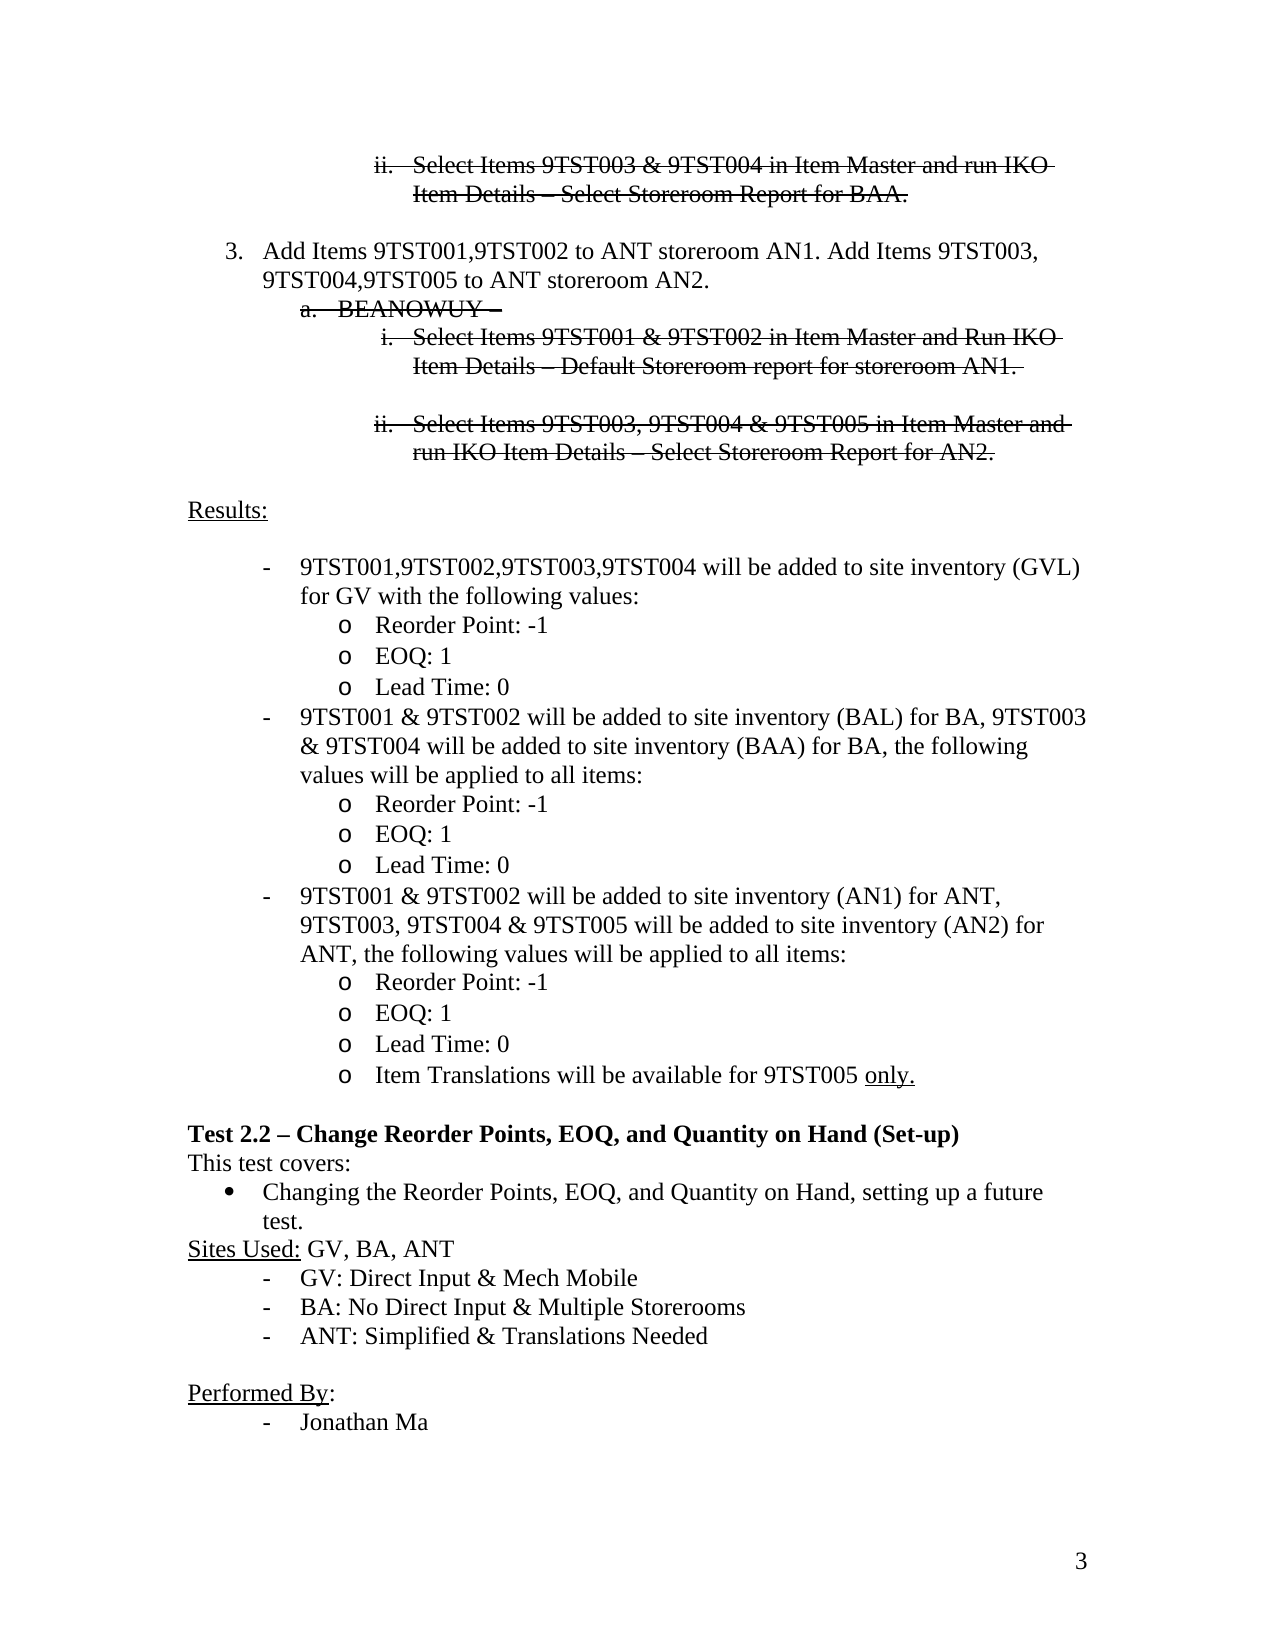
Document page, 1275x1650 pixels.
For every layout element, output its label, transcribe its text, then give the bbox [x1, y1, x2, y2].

list GV: Direct Input & Mech Mobile [262, 1263, 1087, 1292]
list EOQ: 1 [337, 819, 1087, 850]
text Sites Used: GV, BA, ANT [187, 1234, 1087, 1263]
list ANT: Simplified & Translations Needed [262, 1321, 1087, 1349]
list BA: No Direct Input & Multiple Storerooms [262, 1292, 1087, 1321]
list Item Translations will be available for 9TST005 only. [337, 1060, 1087, 1091]
list BEANOWUY – [300, 294, 1087, 322]
list Lead Time: 0 [337, 1029, 1087, 1060]
list Select Items 9TST001 & 9TST002 in Item Master and Run IKO Item Details – Default Storeroom report for storeroom AN1. [394, 322, 1087, 380]
text Test 2.2 – Change Reorder Points, EOQ, and Quantity on Hand (Set-up) [187, 1119, 1087, 1148]
list Reorder Point: -1 [337, 789, 1087, 819]
subtitle Changing the Reorder Points, EOQ, and Quantity on Hand, setting up a future test. [225, 1177, 1087, 1234]
list 9TST001 & 9TST002 will be added to site inventory (BAL) for BA, 9TST003 & 9TST004 will be added to site inventory (BAA) for BA, the following values will be applied to all items: [262, 702, 1087, 789]
list 9TST001 & 9TST002 will be added to site inventory (AN1) for ANT, 9TST003, 9TST004 & 9TST005 will be added to site inventory (AN2) for ANT, the following values will be applied to all items: [262, 881, 1087, 967]
list Jonathan Ma [262, 1407, 1087, 1436]
text This test covers: [187, 1148, 1087, 1177]
list EOQ: 1 [337, 998, 1087, 1029]
text Performed By: [187, 1378, 1087, 1407]
list 9TST001,9TST002,9TST003,9TST004 will be added to site inventory (GVL) for GV with the following values: [262, 552, 1087, 610]
list Lead Time: 0 [337, 672, 1087, 702]
list Select Items 9TST003, 9TST004 & 9TST005 in Item Master and run IKO Item Details – Select Storeroom Report for AN2. [394, 409, 1087, 466]
text Results: [187, 495, 1087, 524]
list EOQ: 1 [337, 641, 1087, 672]
list Reorder Point: -1 [337, 610, 1087, 641]
list Add Items 9TST001,9TST002 to ANT storeroom AN1. Add Items 9TST003, 9TST004,9TST005 to ANT storeroom AN2. [225, 236, 1087, 294]
list Lead Time: 0 [337, 850, 1087, 881]
list Select Items 9TST003 & 9TST004 in Item Master and run IKO Item Details – Select Storeroom Report for BAA. [394, 150, 1087, 207]
list Reorder Point: -1 [337, 967, 1087, 998]
